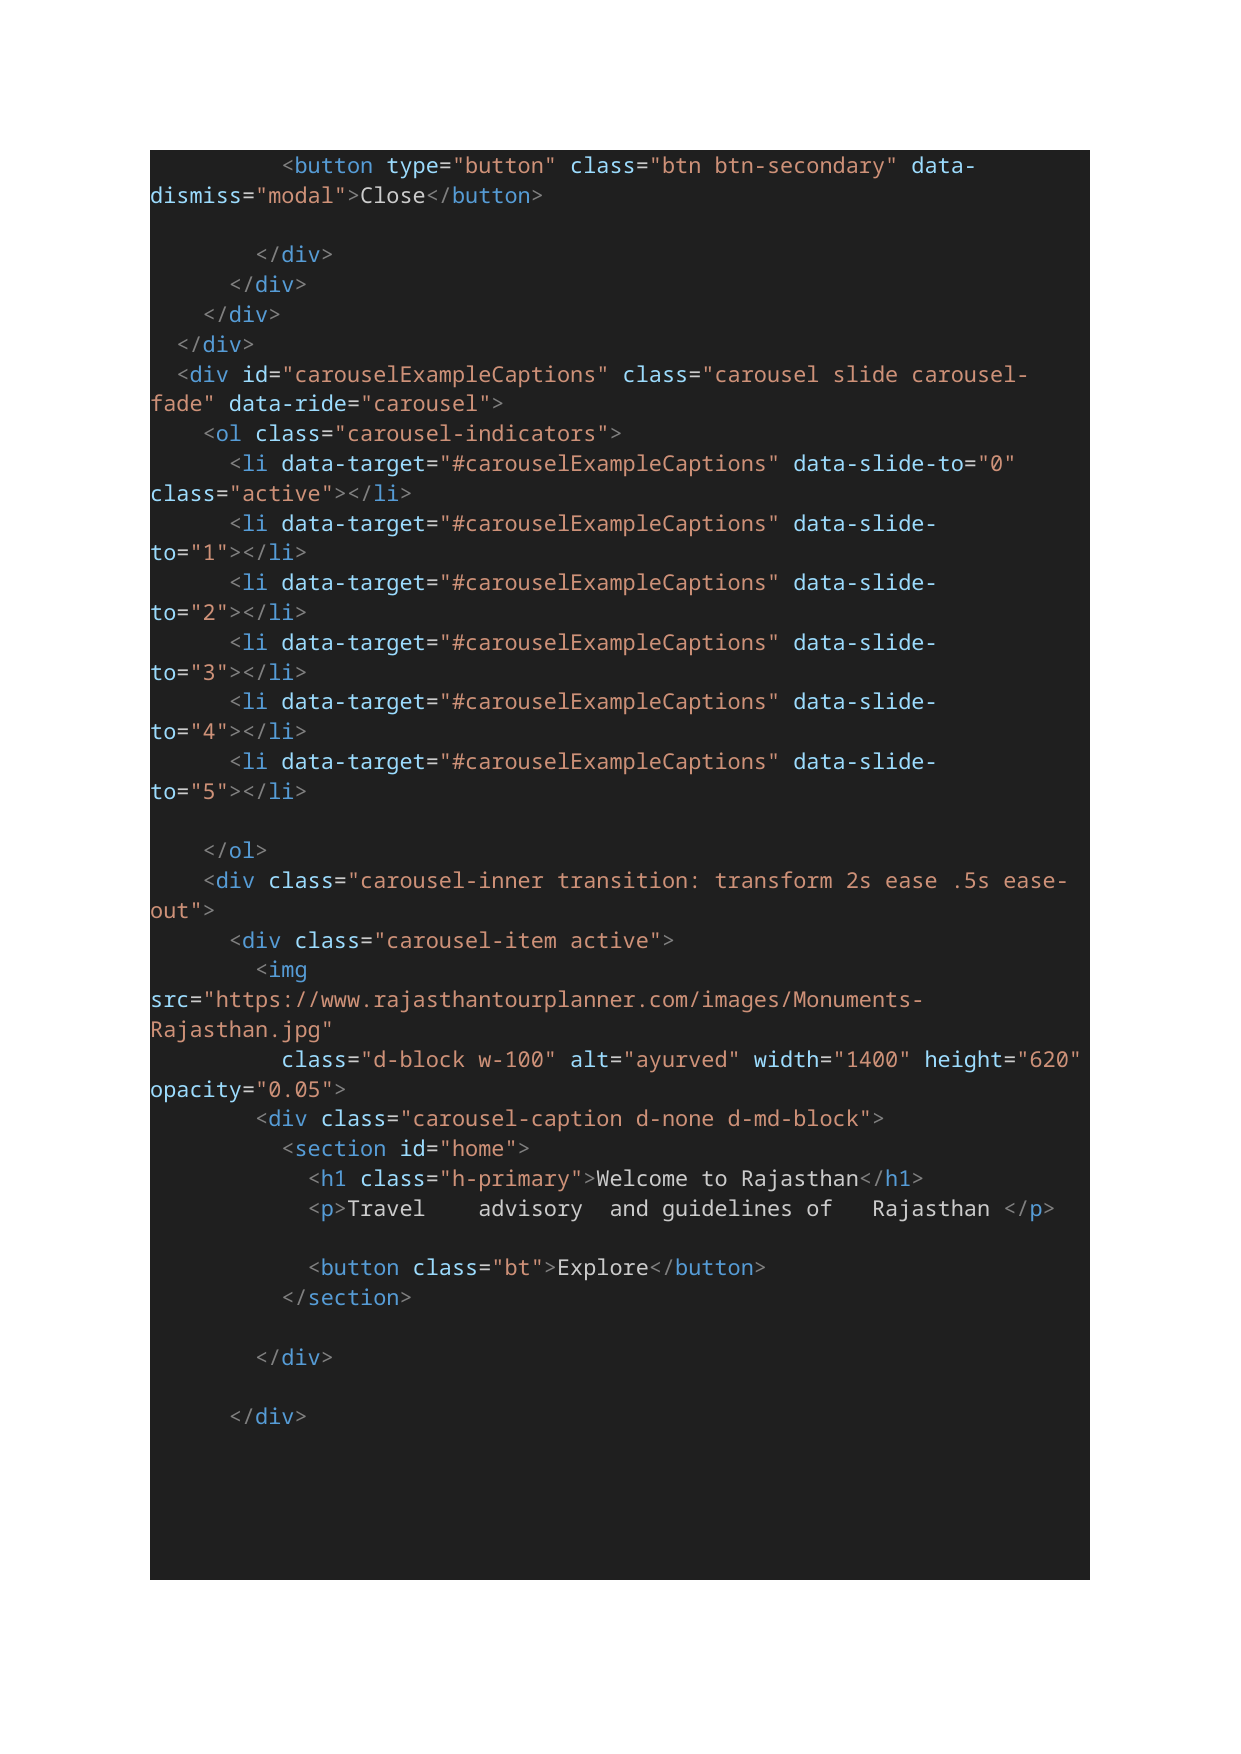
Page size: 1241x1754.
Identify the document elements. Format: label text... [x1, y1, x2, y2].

text <li data-target="#carouselExampleCaptions" data-slide-to="2"></li> [150, 567, 1090, 627]
text </div> [150, 1342, 1090, 1371]
text <div id="carouselExampleCaptions" class="carousel slide carousel-fade" data-ride="carousel"> [150, 358, 1090, 418]
text <section id="home"> [150, 1133, 1090, 1163]
text <h1 class="h-primary">Welcome to Rajasthan</h1> [150, 1163, 1090, 1193]
text <li data-target="#carouselExampleCaptions" data-slide-to="5"></li> [150, 746, 1090, 805]
text <div class="carousel-caption d-none d-md-block"> [150, 1103, 1090, 1133]
text <li data-target="#carouselExampleCaptions" data-slide-to="0" class="active"></li> [150, 448, 1090, 507]
text <li data-target="#carouselExampleCaptions" data-slide-to="3"></li> [150, 627, 1090, 686]
text <li data-target="#carouselExampleCaptions" data-slide-to="1"></li> [150, 507, 1090, 567]
text <li data-target="#carouselExampleCaptions" data-slide-to="4"></li> [150, 686, 1090, 746]
text </div> [150, 1401, 1090, 1431]
text </div> [150, 239, 1090, 269]
text </div> [150, 269, 1090, 299]
text <button class="bt">Explore</button> [150, 1252, 1090, 1282]
text <div class="carousel-item active"> [150, 924, 1090, 954]
text <p>Travel advisory and guidelines of Rajasthan </p> [150, 1193, 1090, 1222]
text </ol> [150, 835, 1090, 865]
text <img src="https://www.rajasthantourplanner.com/images/Monuments-Rajasthan.jpg" [150, 954, 1090, 1044]
text <ol class="carousel-indicators"> [150, 418, 1090, 448]
text <div class="carousel-inner transition: transform 2s ease .5s ease-out"> [150, 865, 1090, 924]
text </div> [150, 299, 1090, 329]
text </div> [150, 329, 1090, 358]
text </section> [150, 1282, 1090, 1312]
text class="d-block w-100" alt="ayurved" width="1400" height="620" opacity="0.05"> [150, 1044, 1090, 1103]
text <button type="button" class="btn btn-secondary" data-dismiss="modal">Close</button> [150, 150, 1090, 209]
